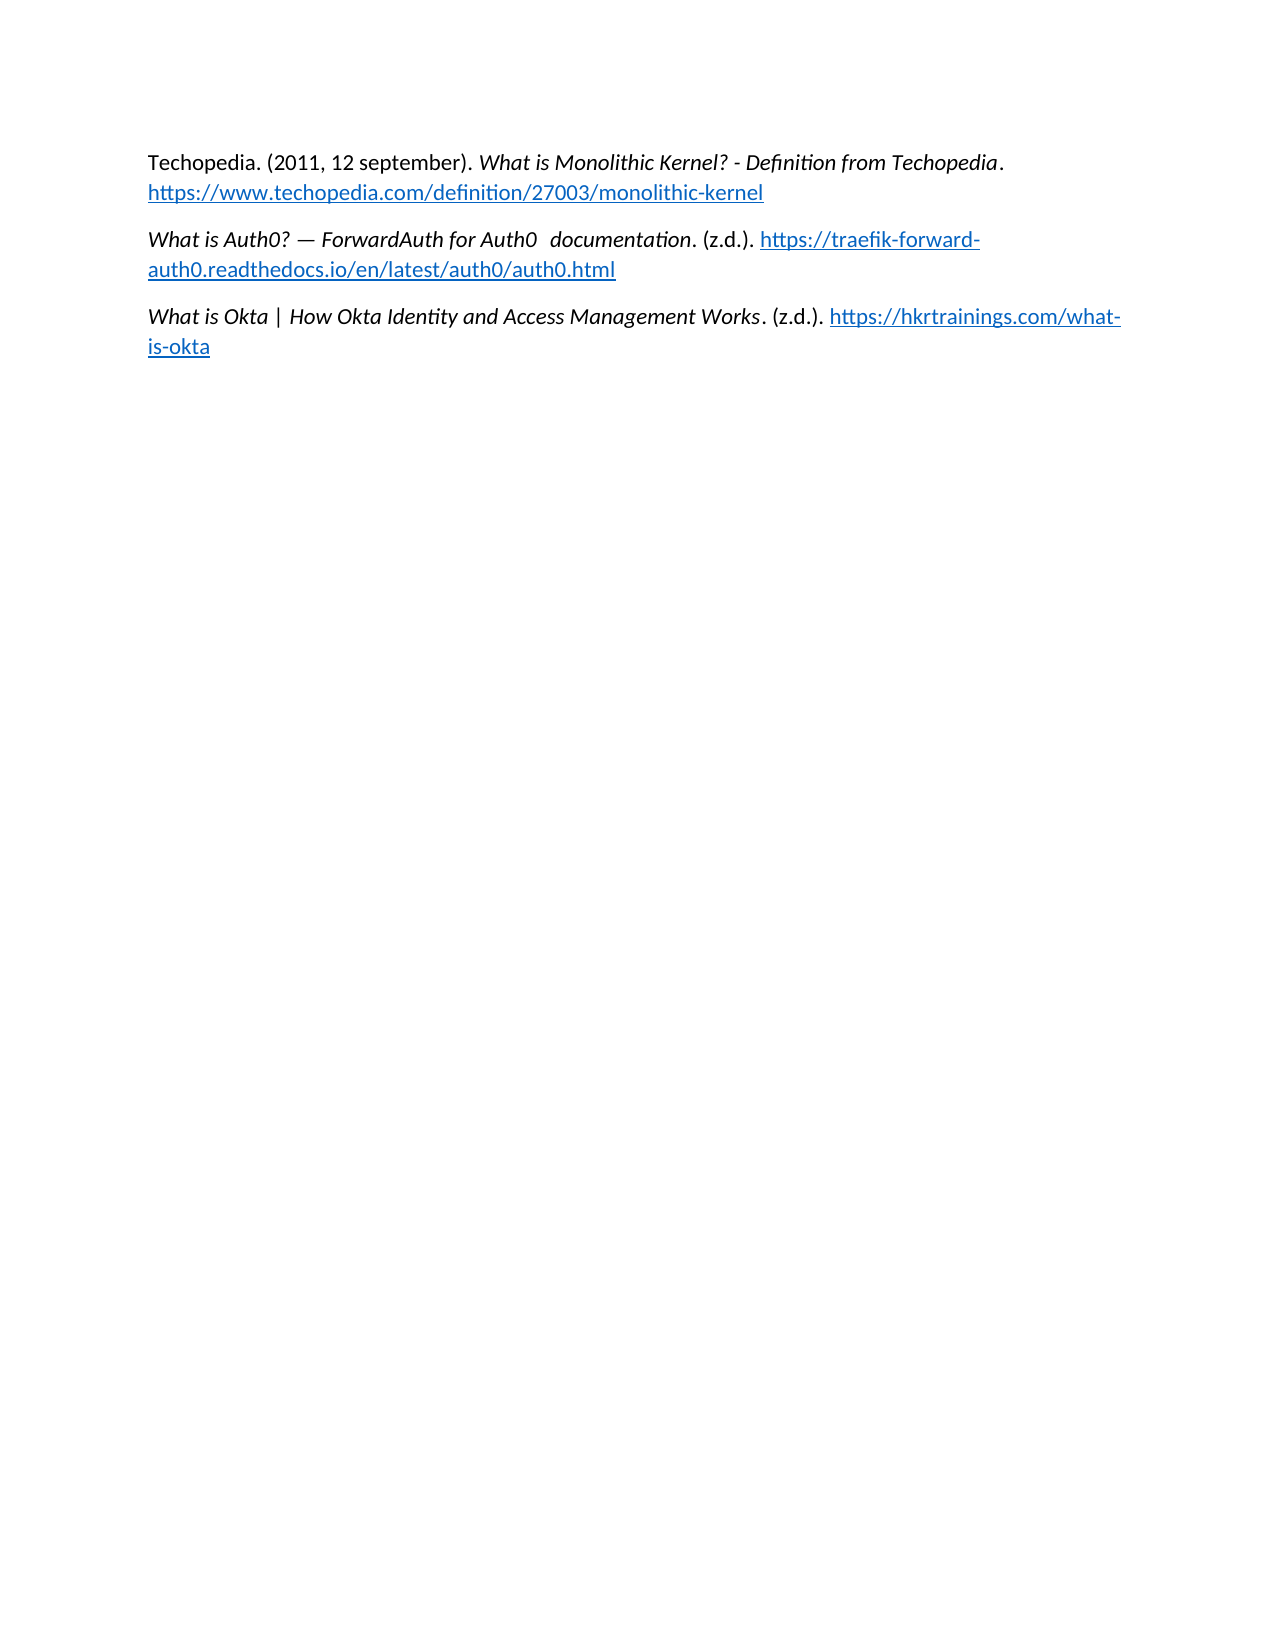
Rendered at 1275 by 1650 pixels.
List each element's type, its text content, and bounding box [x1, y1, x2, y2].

text What is Okta | How Okta Identity and Access Management Works. (z.d.). https://hkrtrainings.com/what-is-okta [148, 302, 1127, 360]
text Techopedia. (2011, 12 september). What is Monolithic Kernel? - Definition from Techopedia. https://www.techopedia.com/definition/27003/monolithic-kernel [148, 148, 1127, 206]
text What is Auth0? — ForwardAuth for Auth0 documentation. (z.d.). https://traefik-forward-auth0.readthedocs.io/en/latest/auth0/auth0.html [148, 225, 1127, 283]
